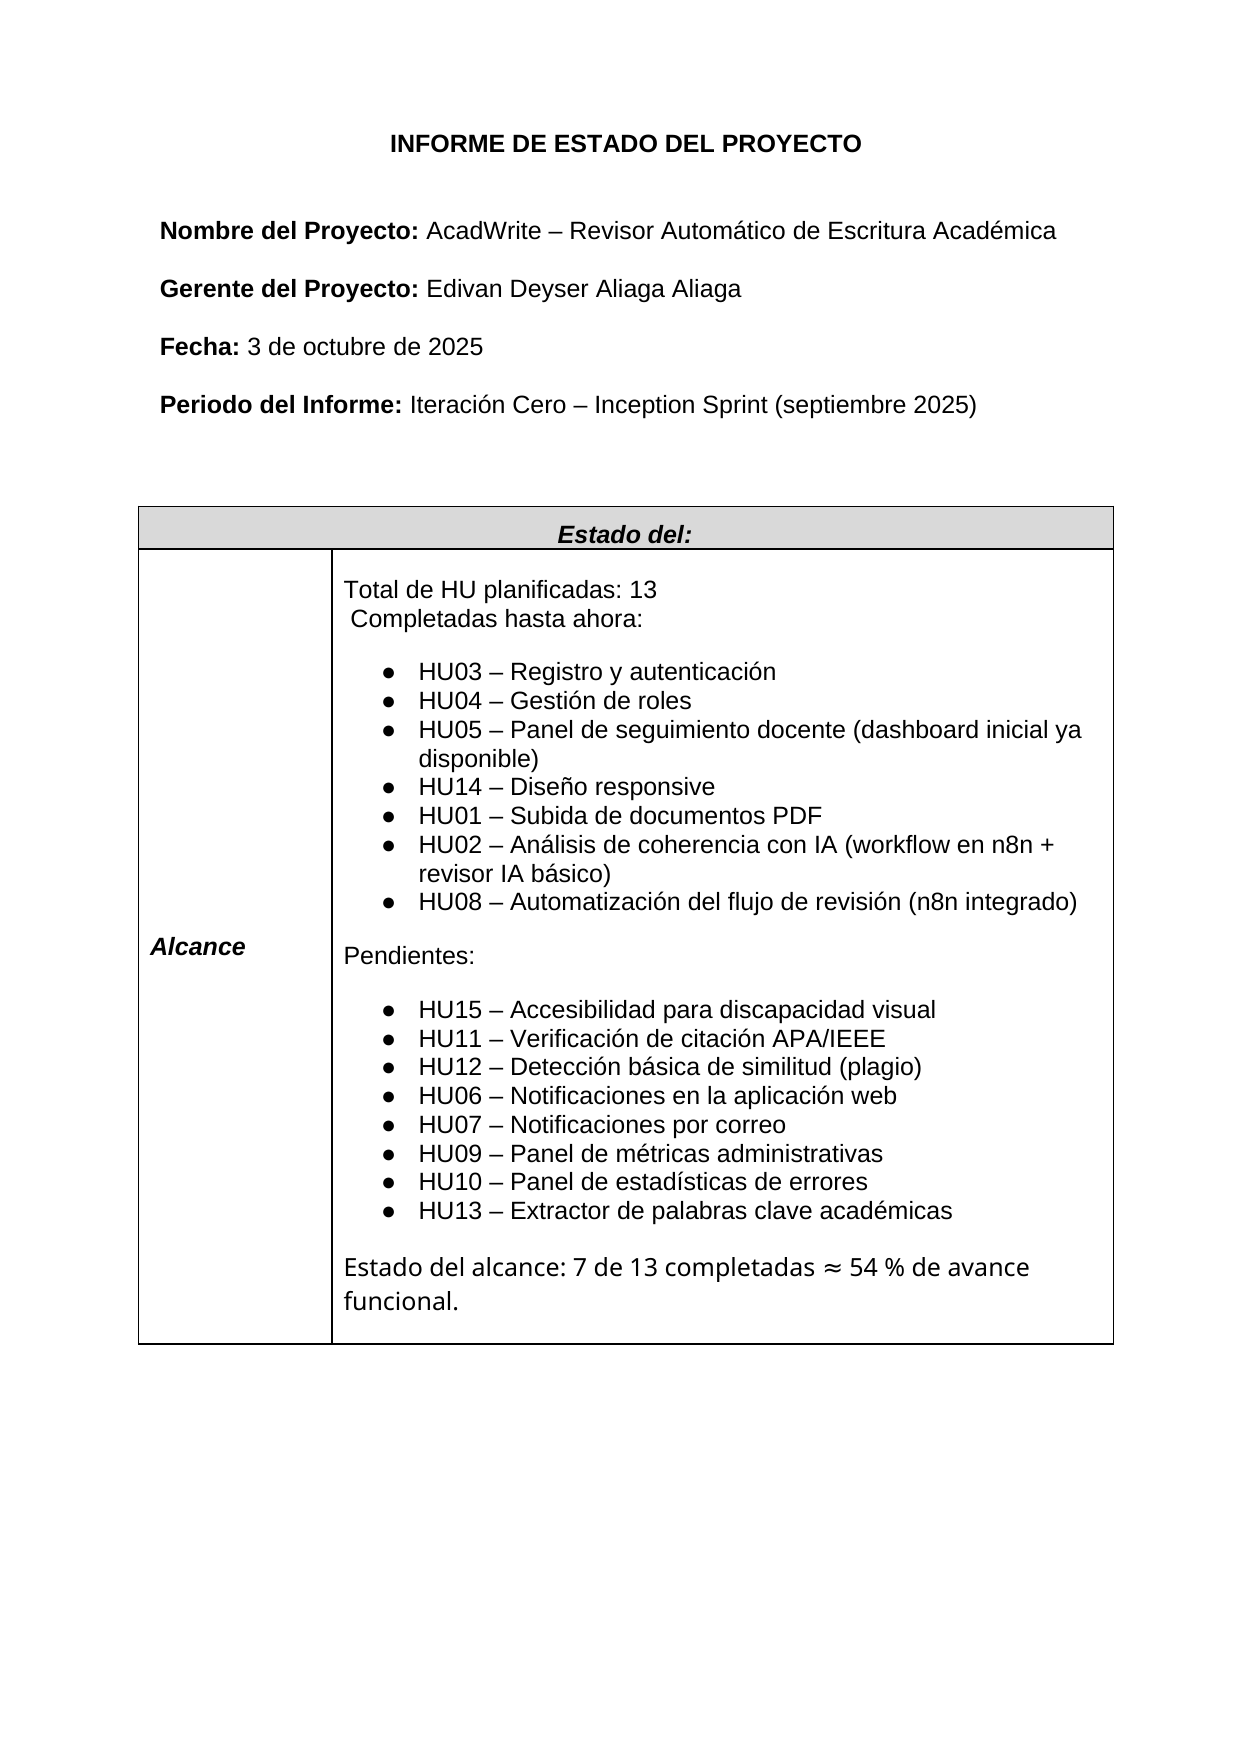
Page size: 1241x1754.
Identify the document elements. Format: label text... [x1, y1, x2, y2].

text Gerente del Proyecto: Edivan Deyser Aliaga Aliaga [159, 274, 1092, 303]
text Periodo del Informe: Iteración Cero – Inception Sprint (septiembre 2025) [159, 390, 1092, 418]
text Nombre del Proyecto: AcadWrite – Revisor Automático de Escritura Académica [159, 216, 1092, 245]
table_cell Alcance [139, 550, 331, 1343]
table_cell Total de HU planificadas: 13 Completadas hasta ahora: HU03 – Registro y autenticación HU04 – Gestión de roles HU05 – Panel de seguimiento docente (dashboard inicial ya disponible) HU14 – Diseño responsive HU01 – Subida de documentos PDF HU02 – Análisis de coherencia con IA (workflow en n8n + revisor IA básico) HU08 – Automatización del flujo de revisión (n8n integrado) Pendientes: HU15 – Accesibilidad para discapacidad visual HU11 – Verificación de citación APA/IEEE HU12 – Detección básica de similitud (plagio) HU06 – Notificaciones en la aplicación web HU07 – Notificaciones por correo HU09 – Panel de métricas administrativas HU10 – Panel de estadísticas de errores HU13 – Extractor de palabras clave académicas Estado del alcance: 7 de 13 completadas ≈ 54 % de avance funcional. [333, 550, 1113, 1343]
table_header Estado del: [139, 507, 1113, 548]
subtitle INFORME DE ESTADO DEL PROYECTO [159, 129, 1092, 158]
text Fecha: 3 de octubre de 2025 [159, 332, 1092, 361]
